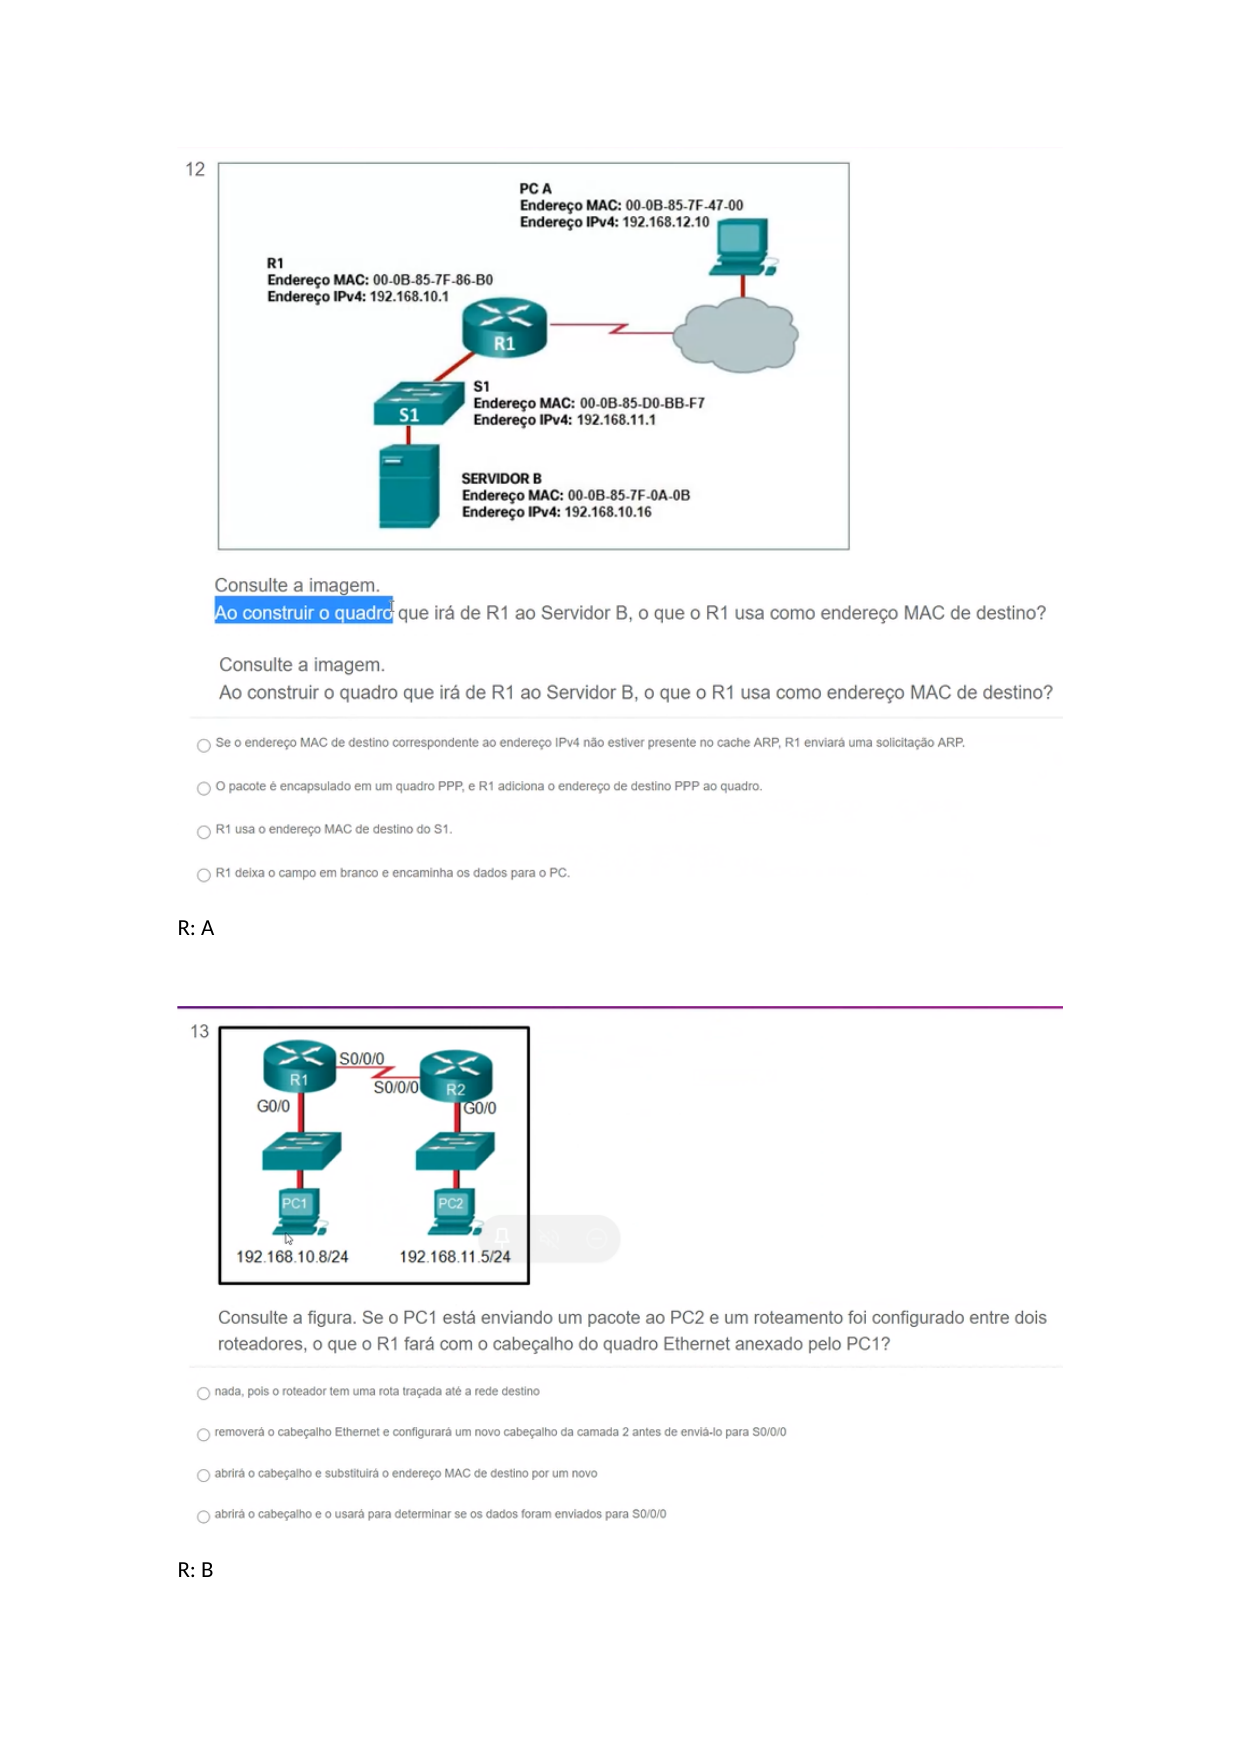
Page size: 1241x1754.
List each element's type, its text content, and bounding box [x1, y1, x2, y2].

picture [177, 1006, 1063, 1537]
picture [177, 655, 1063, 895]
picture [177, 147, 1063, 637]
text R: A [177, 913, 1063, 941]
text R: B [177, 1556, 1063, 1584]
